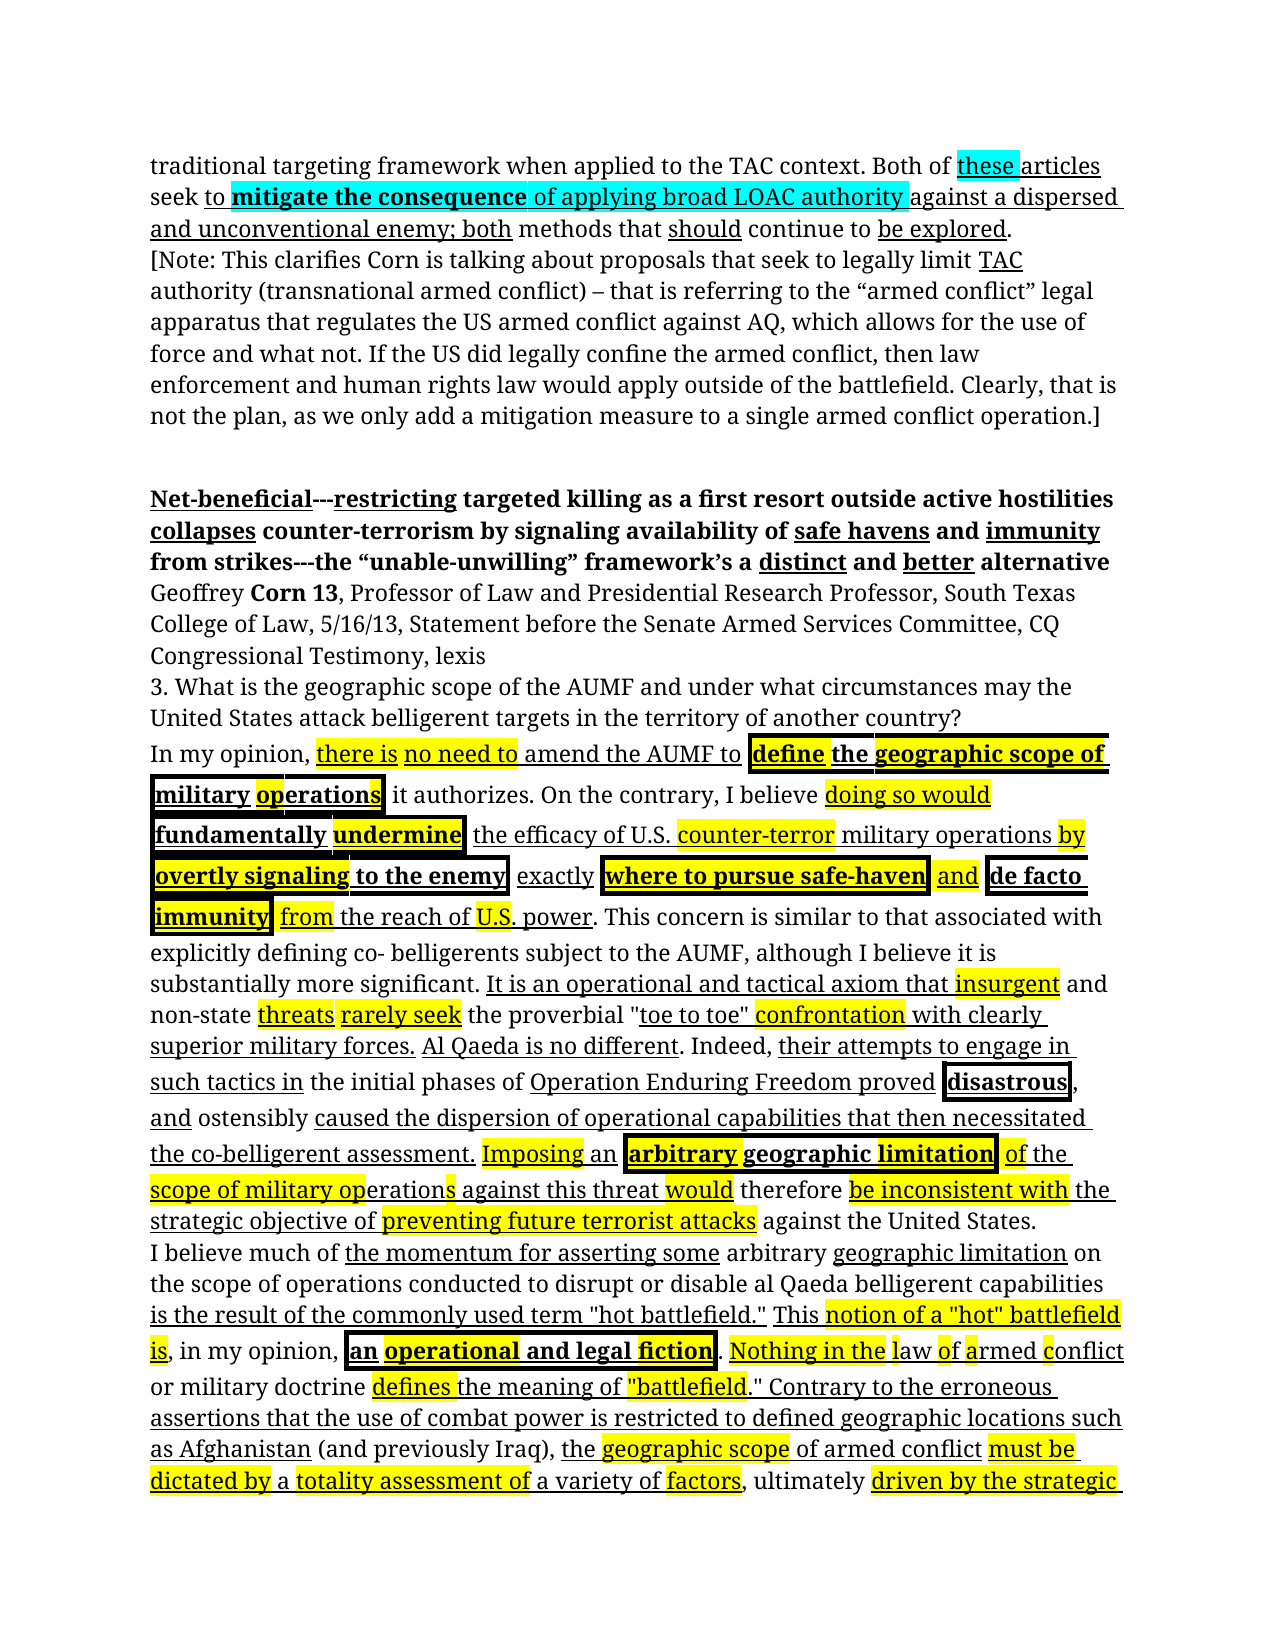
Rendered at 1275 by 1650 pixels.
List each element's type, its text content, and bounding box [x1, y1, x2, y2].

text In my opinion, there is no need to amend the AUMF to define the geographic scope of military operations it authorizes. On the contrary, I believe doing so would fundamentally undermine the efficacy of U.S. counter-terror military operations by overtly signaling to the enemy exactly where to pursue safe-haven and de facto immunity from the reach of U.S. power. This concern is similar to that associated with explicitly defining co- belligerents subject to the AUMF, although I believe it is substantially more significant. It is an operational and tactical axiom that insurgent and non-state threats rarely seek the proverbial "toe to toe" confrontation with clearly superior military forces. Al Qaeda is no different. Indeed, their attempts to engage in such tactics in the initial phases of Operation Enduring Freedom proved disastrous, and ostensibly caused the dispersion of operational capabilities that then necessitated the co-belligerent assessment. Imposing an arbitrary geographic limitation of the scope of military operations against this threat would therefore be inconsistent with the strategic objective of preventing future terrorist attacks against the United States. [150, 733, 1125, 1236]
text [Note: This clarifies Corn is talking about proposals that seek to legally limit TAC authority (transnational armed conflict) – that is referring to the “armed conflict” legal apparatus that regulates the US armed conflict against AQ, which allows for the use of force and what not. If the US did legally confine the armed conflict, then law enforcement and human rights law would apply outside of the battlefield. Clearly, that is not the plan, as we only add a mitigation measure to a single armed conflict operation.] [150, 244, 1125, 431]
text Geoffrey Corn 13, Professor of Law and Presidential Research Professor, South Texas College of Law, 5/16/13, Statement before the Senate Armed Services Committee, CQ Congressional Testimony, lexis [150, 577, 1125, 671]
subtitle Net-beneficial---restricting targeted killing as a first resort outside active hostilities collapses counter-terrorism by signaling availability of safe havens and immunity from strikes---the “unable-unwilling” framework’s a distinct and better alternative [150, 483, 1125, 577]
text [150, 1236, 1125, 1496]
text 3. What is the geographic scope of the AUMF and under what circumstances may the United States attack belligerent targets in the territory of another country? [150, 671, 1125, 733]
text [150, 150, 1125, 244]
